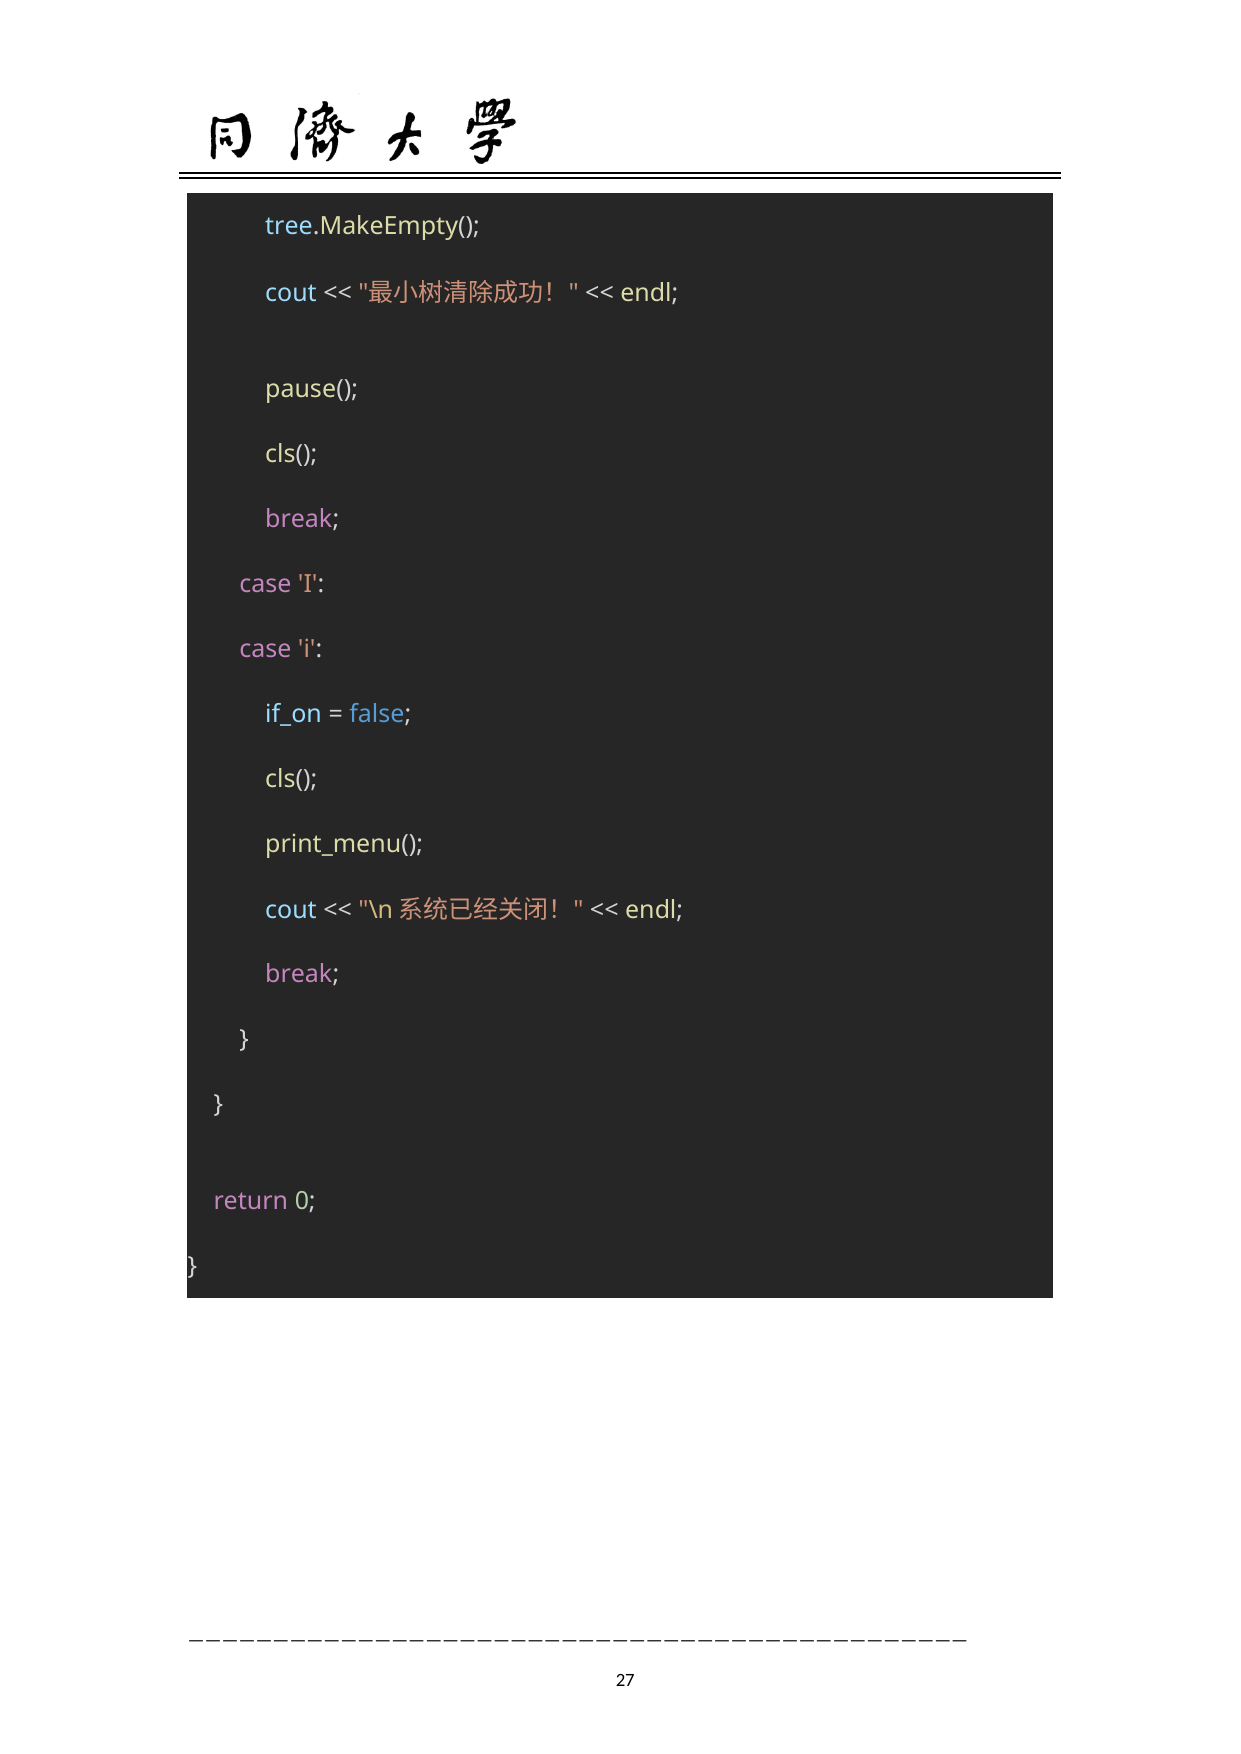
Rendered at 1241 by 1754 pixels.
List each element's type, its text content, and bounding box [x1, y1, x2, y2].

text cls(); [187, 420, 1053, 485]
text cout << "\n系统已经关闭！" << endl; [187, 875, 1053, 940]
text print_menu(); [187, 810, 1053, 875]
text cls(); [187, 745, 1053, 810]
picture [187, 90, 535, 171]
text case 'i': [187, 615, 1053, 680]
text } [187, 1233, 1053, 1298]
text } [187, 1005, 1053, 1070]
text break; [187, 940, 1053, 1005]
text cout << "最小树清除成功！" << endl; [187, 258, 1053, 323]
text } [187, 1070, 1053, 1135]
text tree.MakeEmpty(); [187, 193, 1053, 258]
text return 0; [187, 1168, 1053, 1233]
text if_on = false; [187, 680, 1053, 745]
text case 'I': [187, 550, 1053, 615]
text break; [187, 485, 1053, 550]
text pause(); [187, 355, 1053, 420]
